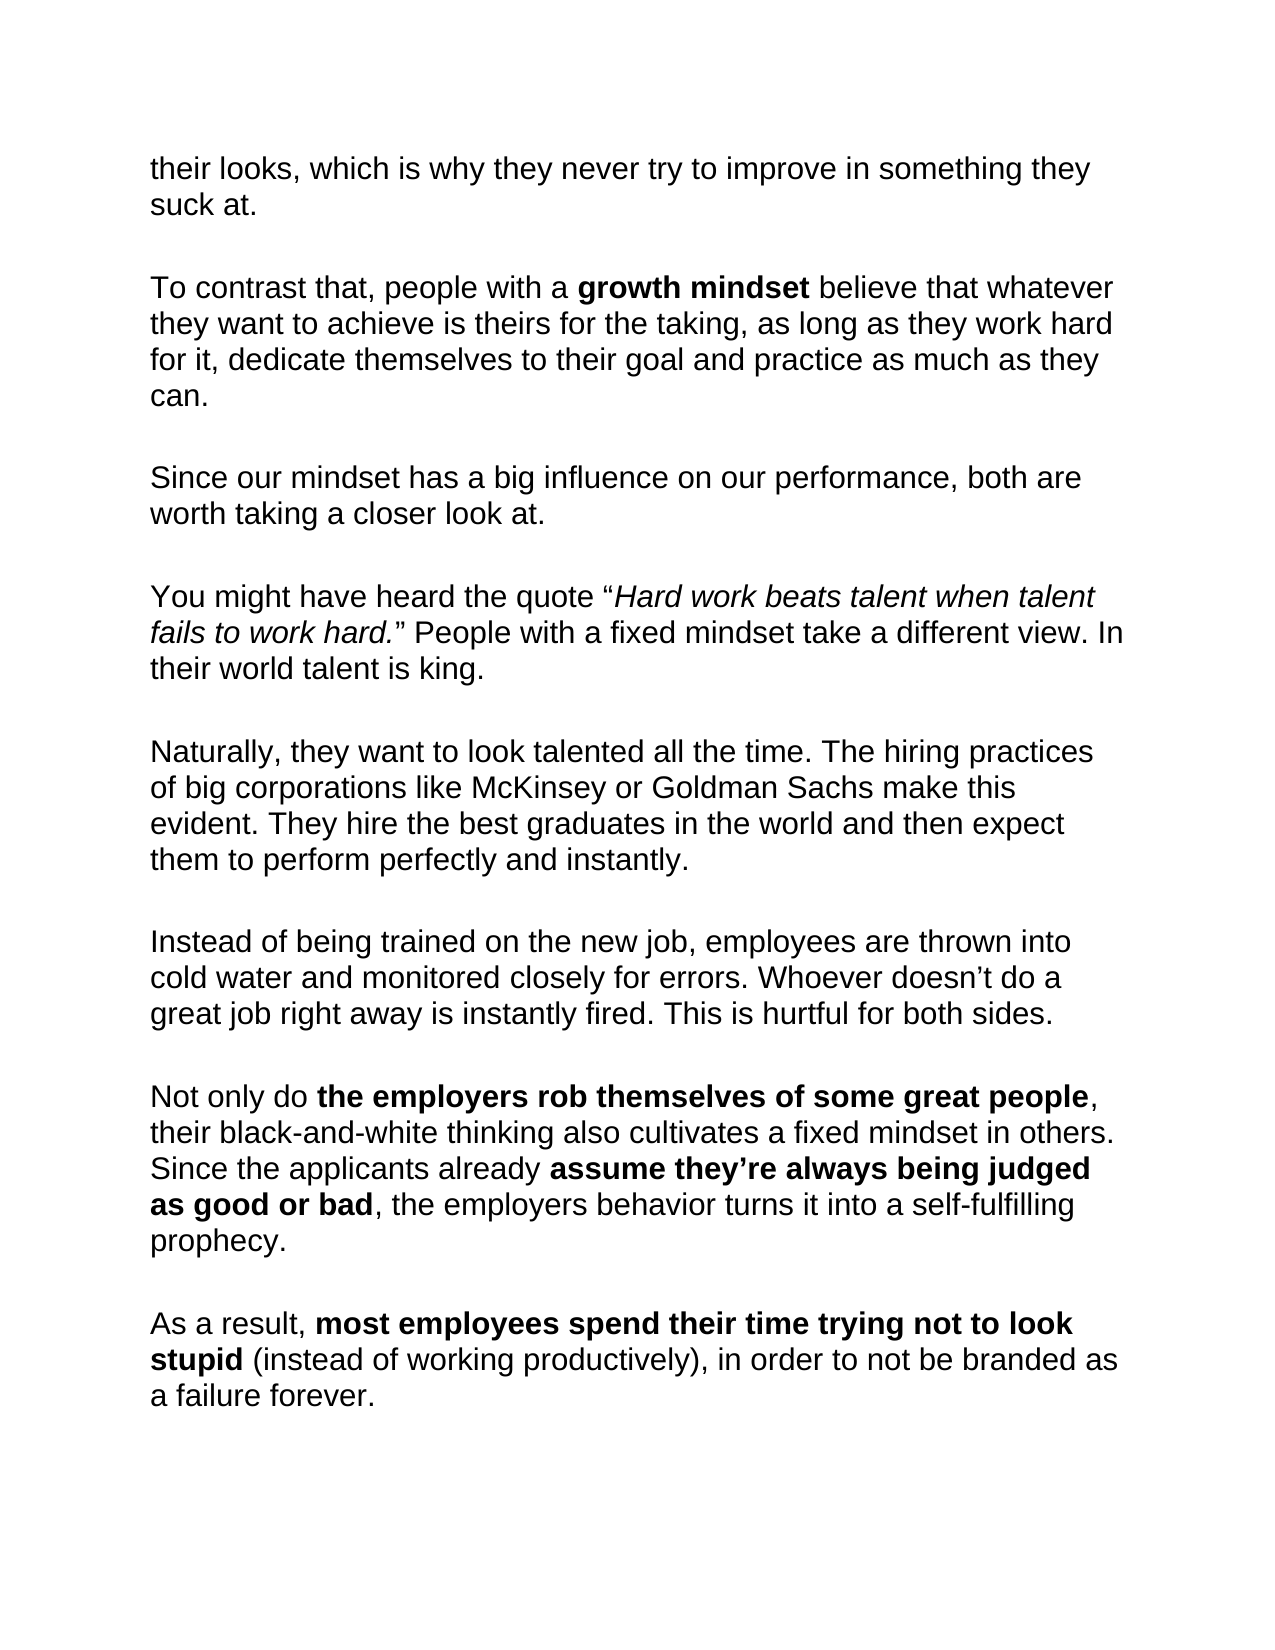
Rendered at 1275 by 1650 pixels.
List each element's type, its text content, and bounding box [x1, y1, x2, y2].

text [150, 150, 1125, 222]
text To contrast that, people with a growth mindset believe that whatever they want to achieve is theirs for the taking, as long as they work hard for it, dedicate themselves to their goal and practice as much as they can. [150, 269, 1125, 412]
text Not only do the employers rob themselves of some great people, their black-and-white thinking also cultivates a fixed mindset in others. Since the applicants already assume they’re always being judged as good or bad, the employers behavior turns it into a self-fulfilling prophecy. [150, 1078, 1125, 1258]
text Instead of being trained on the new job, employees are thrown into cold water and monitored closely for errors. Whoever doesn’t do a great job right away is instantly fired. This is hurtful for both sides. [150, 923, 1125, 1031]
text As a result, most employees spend their time trying not to look stupid (instead of working productively), in order to not be branded as a failure forever. [150, 1305, 1125, 1412]
text Naturally, they want to look talented all the time. The hiring practices of big corporations like McKinsey or Goldman Sachs make this evident. They hire the best graduates in the world and then expect them to perform perfectly and instantly. [150, 733, 1125, 877]
text You might have heard the quote “Hard work beats talent when talent fails to work hard.” People with a fixed mindset take a different view. In their world talent is king. [150, 578, 1125, 686]
text Since our mindset has a big influence on our performance, both are worth taking a closer look at. [150, 459, 1125, 531]
